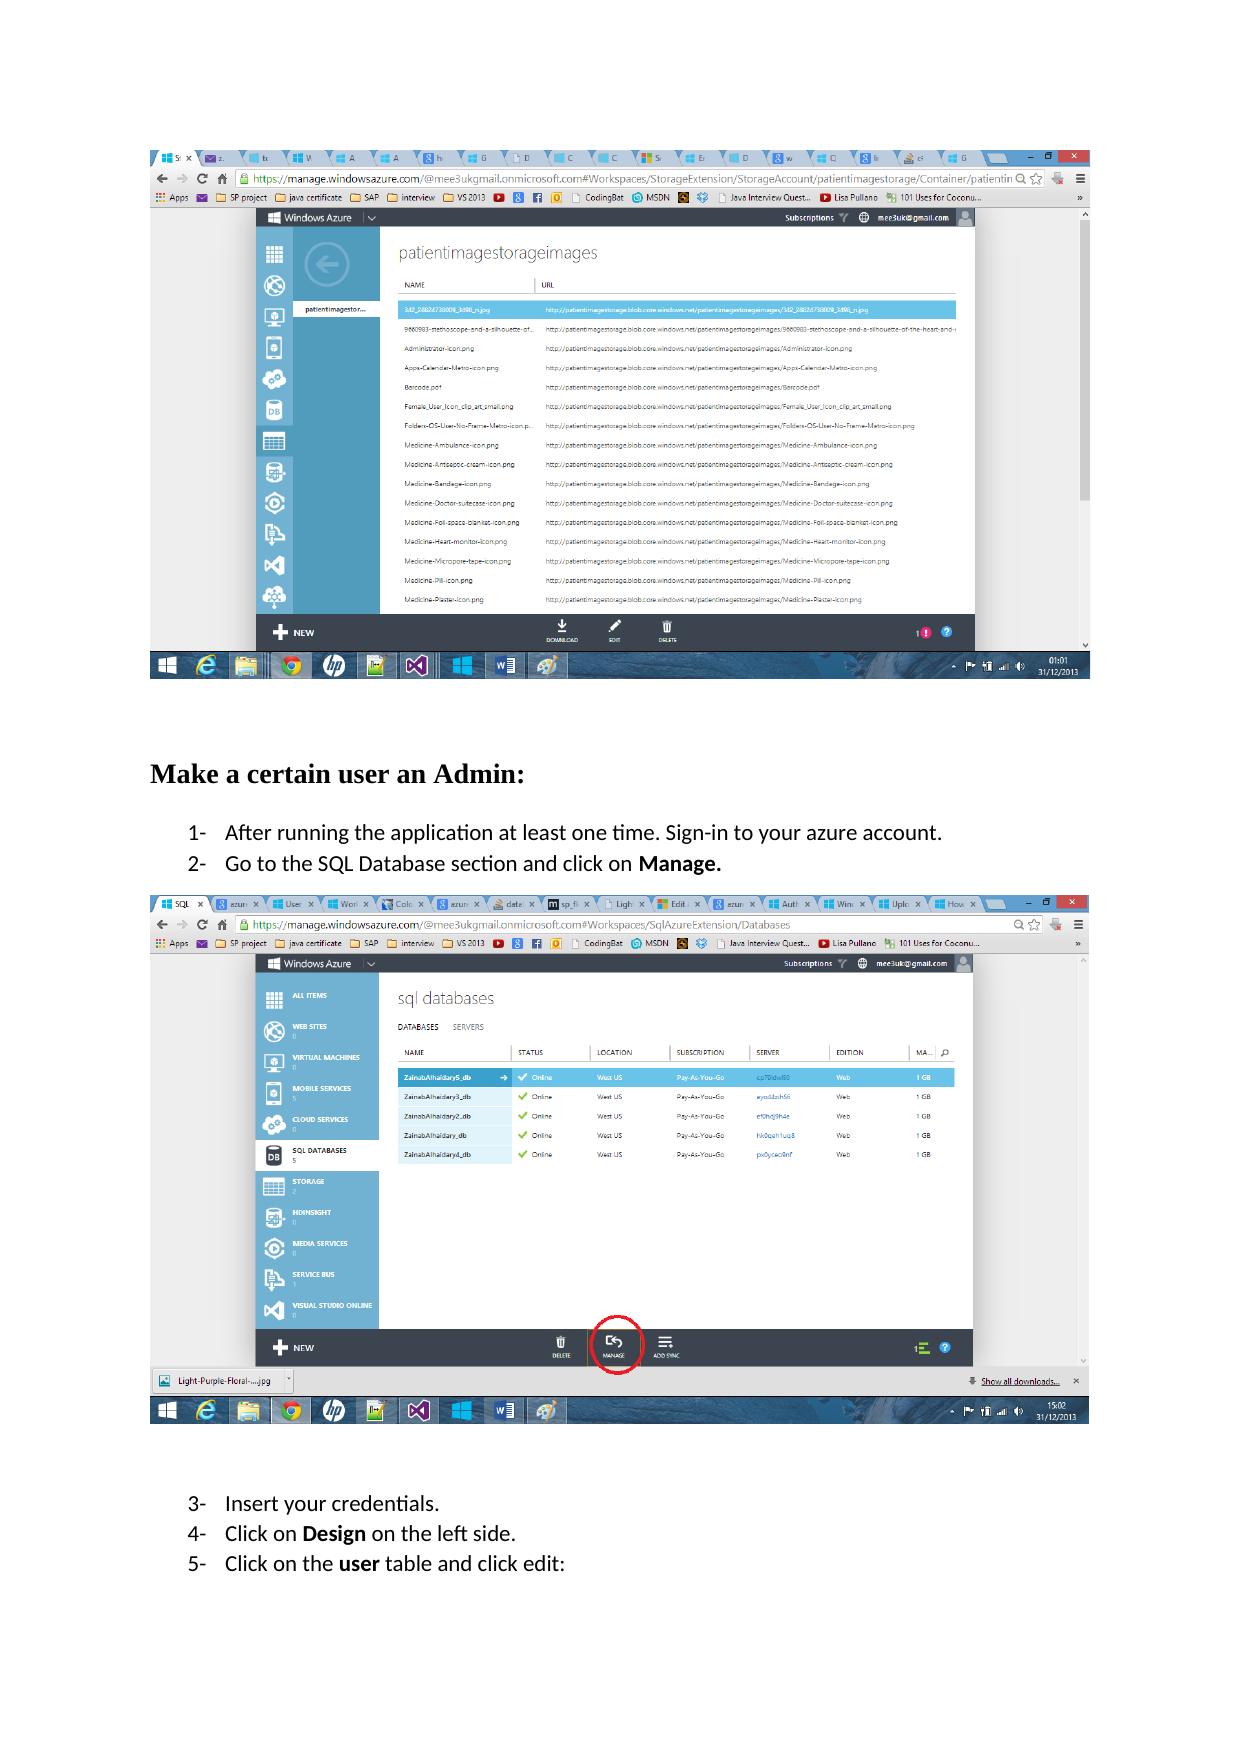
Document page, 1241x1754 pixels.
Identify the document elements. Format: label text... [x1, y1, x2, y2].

list Click on Design on the left side. [187, 1519, 1090, 1547]
picture [150, 895, 1089, 1424]
picture [150, 150, 1091, 679]
list After running the application at least one time. Sign-in to your azure account. [187, 818, 1090, 846]
list Insert your credentials. [187, 1489, 1090, 1517]
list Click on the user table and click edit: [187, 1549, 1090, 1577]
list Go to the SQL Database section and click on Manage. [187, 849, 1090, 877]
subtitle Make a certain user an Admin: [150, 757, 1090, 789]
